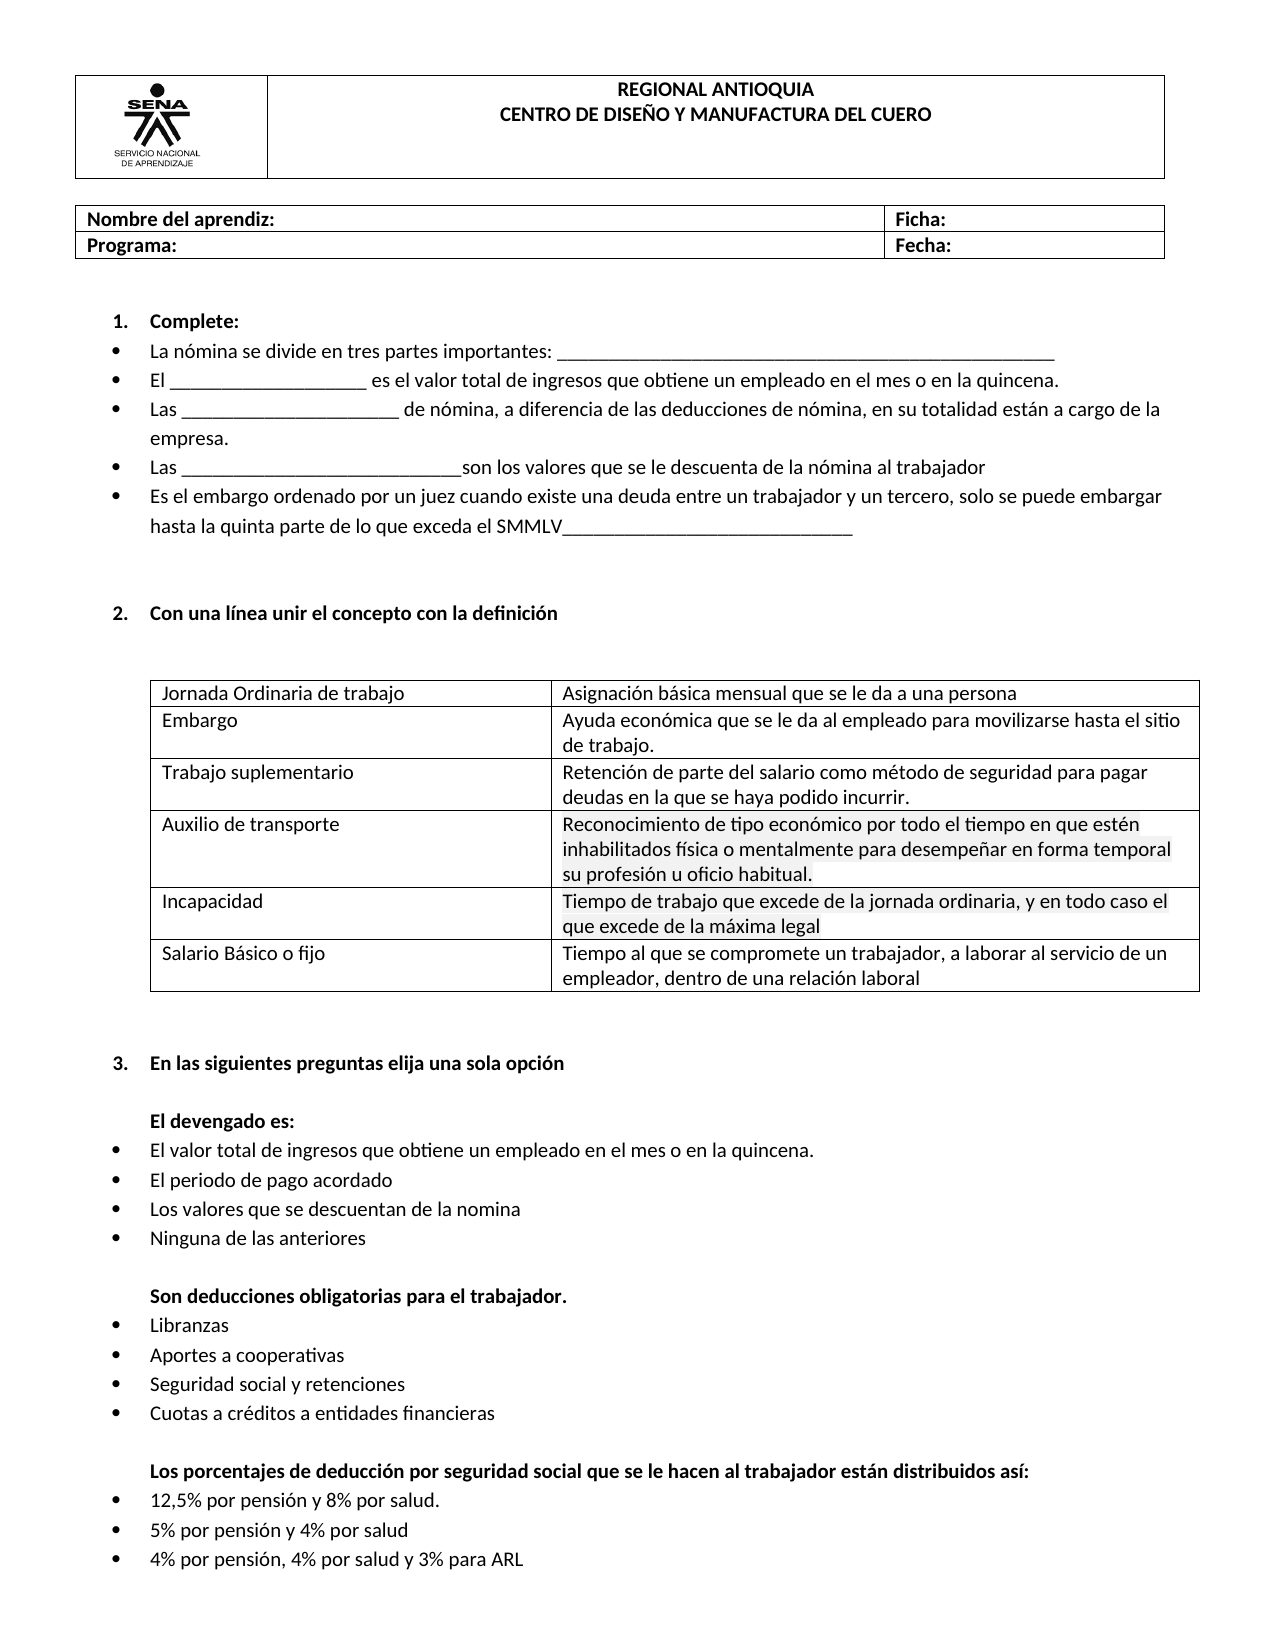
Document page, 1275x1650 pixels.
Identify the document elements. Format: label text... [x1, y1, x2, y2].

list El valor total de ingresos que obtiene un empleado en el mes o en la quincena. [112, 1138, 1200, 1163]
table_cell Retención de parte del salario como método de seguridad para pagar deudas en la que se haya podido incurrir. [552, 759, 1199, 810]
list Las ___________________________son los valores que se le descuenta de la nómina al trabajador [112, 454, 1200, 480]
list Complete: [112, 309, 1200, 334]
list El ___________________ es el valor total de ingresos que obtiene un empleado en el mes o en la quincena. [112, 367, 1200, 392]
table_header Asignación básica mensual que se le da a una persona [552, 681, 1199, 706]
table_header REGIONAL ANTIOQUIA CENTRO DE DISEÑO Y MANUFACTURA DEL CUERO [268, 76, 1164, 178]
table_cell Auxilio de transporte [151, 811, 551, 887]
list Libranzas [112, 1313, 1200, 1338]
list Seguridad social y retenciones [112, 1371, 1200, 1396]
list Es el embargo ordenado por un juez cuando existe una deuda entre un trabajador y un tercero, solo se puede embargar hasta la quinta parte de lo que exceda el SMMLV____________________________ [112, 484, 1200, 538]
list El devengado es: [150, 1108, 1200, 1134]
table_cell Fecha: [885, 232, 1164, 258]
list El periodo de pago acordado [112, 1167, 1200, 1192]
list Ninguna de las anteriores [112, 1225, 1200, 1251]
list Aportes a cooperativas [112, 1342, 1200, 1367]
table_cell Tiempo de trabajo que excede de la jornada ordinaria, y en todo caso el que excede de la máxima legal [552, 888, 1199, 939]
list Los porcentajes de deducción por seguridad social que se le hacen al trabajador están distribuidos así: [150, 1458, 1200, 1484]
table_cell Reconocimiento de tipo económico por todo el tiempo en que estén inhabilitados física o mentalmente para desempeñar en forma temporal su profesión u oficio habitual. [813, 811, 1199, 887]
picture [105, 76, 208, 172]
table_header Ficha: [885, 206, 1164, 231]
list Son deducciones obligatorias para el trabajador. [150, 1283, 1200, 1309]
table_cell Salario Básico o fijo [151, 940, 551, 991]
table_cell Ayuda económica que se le da al empleado para movilizarse hasta el sitio de trabajo. [552, 707, 1199, 758]
table_cell Incapacidad [151, 888, 551, 939]
list 5% por pensión y 4% por salud [112, 1517, 1200, 1542]
table_header Nombre del aprendiz: [76, 206, 884, 231]
list 12,5% por pensión y 8% por salud. [112, 1488, 1200, 1513]
table_cell Embargo [151, 707, 551, 758]
list Los valores que se descuentan de la nomina [112, 1196, 1200, 1221]
list Cuotas a créditos a entidades financieras [112, 1400, 1200, 1426]
list Las _____________________ de nómina, a diferencia de las deducciones de nómina, en su totalidad están a cargo de la empresa. [112, 396, 1200, 451]
table_cell Trabajo suplementario [151, 759, 551, 810]
table_header [76, 76, 267, 178]
list En las siguientes preguntas elija una sola opción [112, 1050, 1200, 1076]
list La nómina se divide en tres partes importantes: ________________________________________________ [112, 338, 1200, 363]
list 4% por pensión, 4% por salud y 3% para ARL [112, 1546, 1200, 1571]
table_cell Tiempo al que se compromete un trabajador, a laborar al servicio de un empleador, dentro de una relación laboral [552, 940, 1199, 991]
table_header Jornada Ordinaria de trabajo [151, 681, 551, 706]
list Con una línea unir el concepto con la definición [112, 600, 1200, 626]
table_cell Programa: [76, 232, 884, 258]
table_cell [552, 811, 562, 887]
